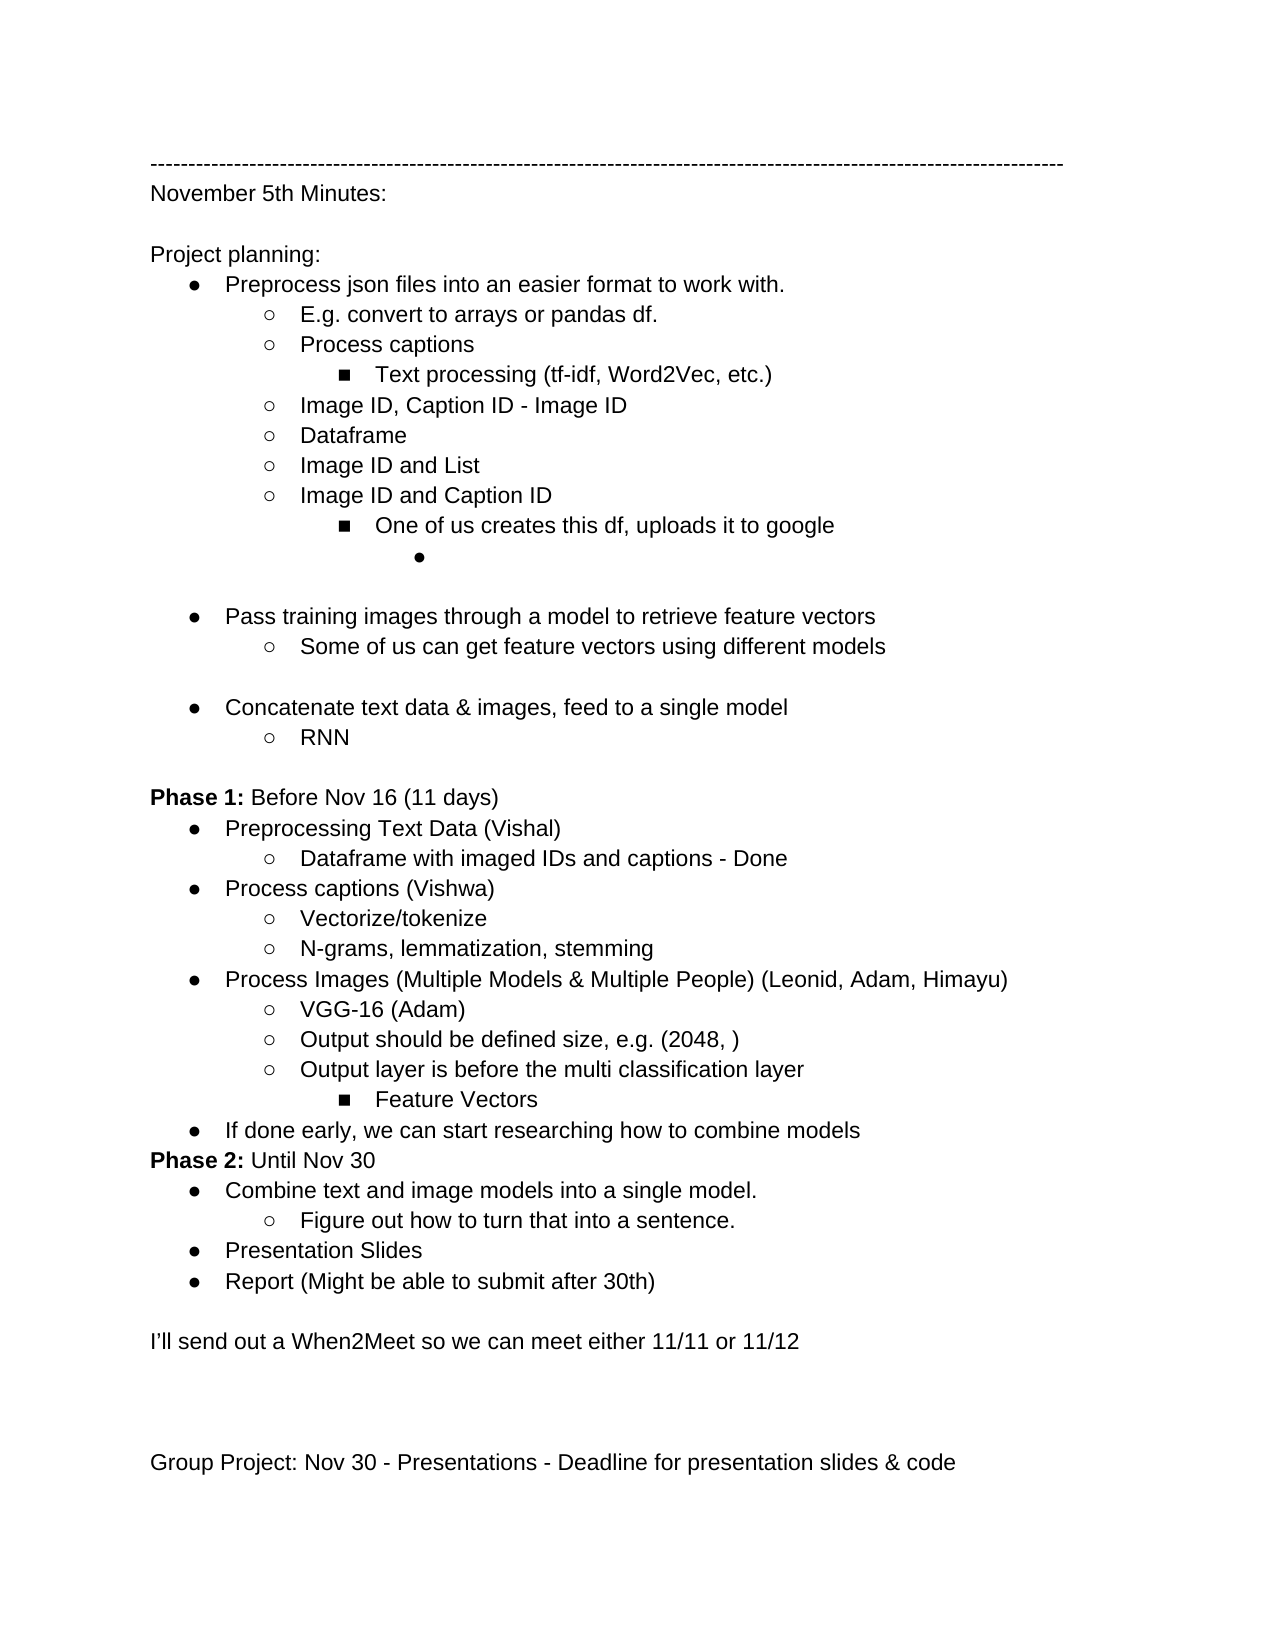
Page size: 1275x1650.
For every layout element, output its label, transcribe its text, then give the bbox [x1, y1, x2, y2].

list Image ID and List [262, 452, 1125, 478]
text I’ll send out a When2Meet so we can meet either 11/11 or 11/12 [150, 1328, 1125, 1354]
list Process Images (Multiple Models & Multiple People) (Leonid, Adam, Himayu) [187, 966, 1125, 992]
list Combine text and image models into a single model. [187, 1177, 1125, 1203]
text November 5th Minutes: [150, 180, 1125, 207]
list Figure out how to turn that into a sentence. [262, 1207, 1125, 1234]
list VGG-16 (Adam) [262, 996, 1125, 1022]
list Preprocess json files into an easier format to work with. [187, 271, 1125, 297]
list Vectorize/tokenize [262, 905, 1125, 932]
list RNN [262, 724, 1125, 750]
list Pass training images through a model to retrieve feature vectors [187, 603, 1125, 629]
list If done early, we can start researching how to combine models [187, 1117, 1125, 1143]
list Preprocessing Text Data (Vishal) [187, 814, 1125, 841]
list Image ID, Caption ID - Image ID [262, 392, 1125, 418]
list Report (Might be able to submit after 30th) [187, 1268, 1125, 1294]
list Feature Vectors [337, 1086, 1125, 1113]
text Phase 1: Before Nov 16 (11 days) [150, 784, 1125, 811]
list Some of us can get feature vectors using different models [262, 633, 1125, 660]
list Image ID and Caption ID [262, 482, 1125, 509]
list Output should be defined size, e.g. (2048, ) [262, 1026, 1125, 1052]
text ------------------------------------------------------------------------------------------------------------------------ [150, 150, 1125, 176]
list Process captions (Vishwa) [187, 875, 1125, 901]
text Project planning: [150, 241, 1125, 267]
list Dataframe with imaged IDs and captions - Done [262, 845, 1125, 871]
list Process captions [262, 331, 1125, 358]
list Output layer is before the multi classification layer [262, 1056, 1125, 1083]
list Presentation Slides [187, 1237, 1125, 1264]
list E.g. convert to arrays or pandas df. [262, 301, 1125, 327]
text Group Project: Nov 30 - Presentations - Deadline for presentation slides & code [150, 1449, 1125, 1475]
list Text processing (tf-idf, Word2Vec, etc.) [337, 361, 1125, 388]
text Phase 2: Until Nov 30 [150, 1147, 1125, 1173]
list One of us creates this df, uploads it to google [337, 512, 1125, 539]
list N-grams, lemmatization, stemming [262, 935, 1125, 962]
list Concatenate text data & images, feed to a single model [187, 694, 1125, 720]
list Dataframe [262, 422, 1125, 448]
